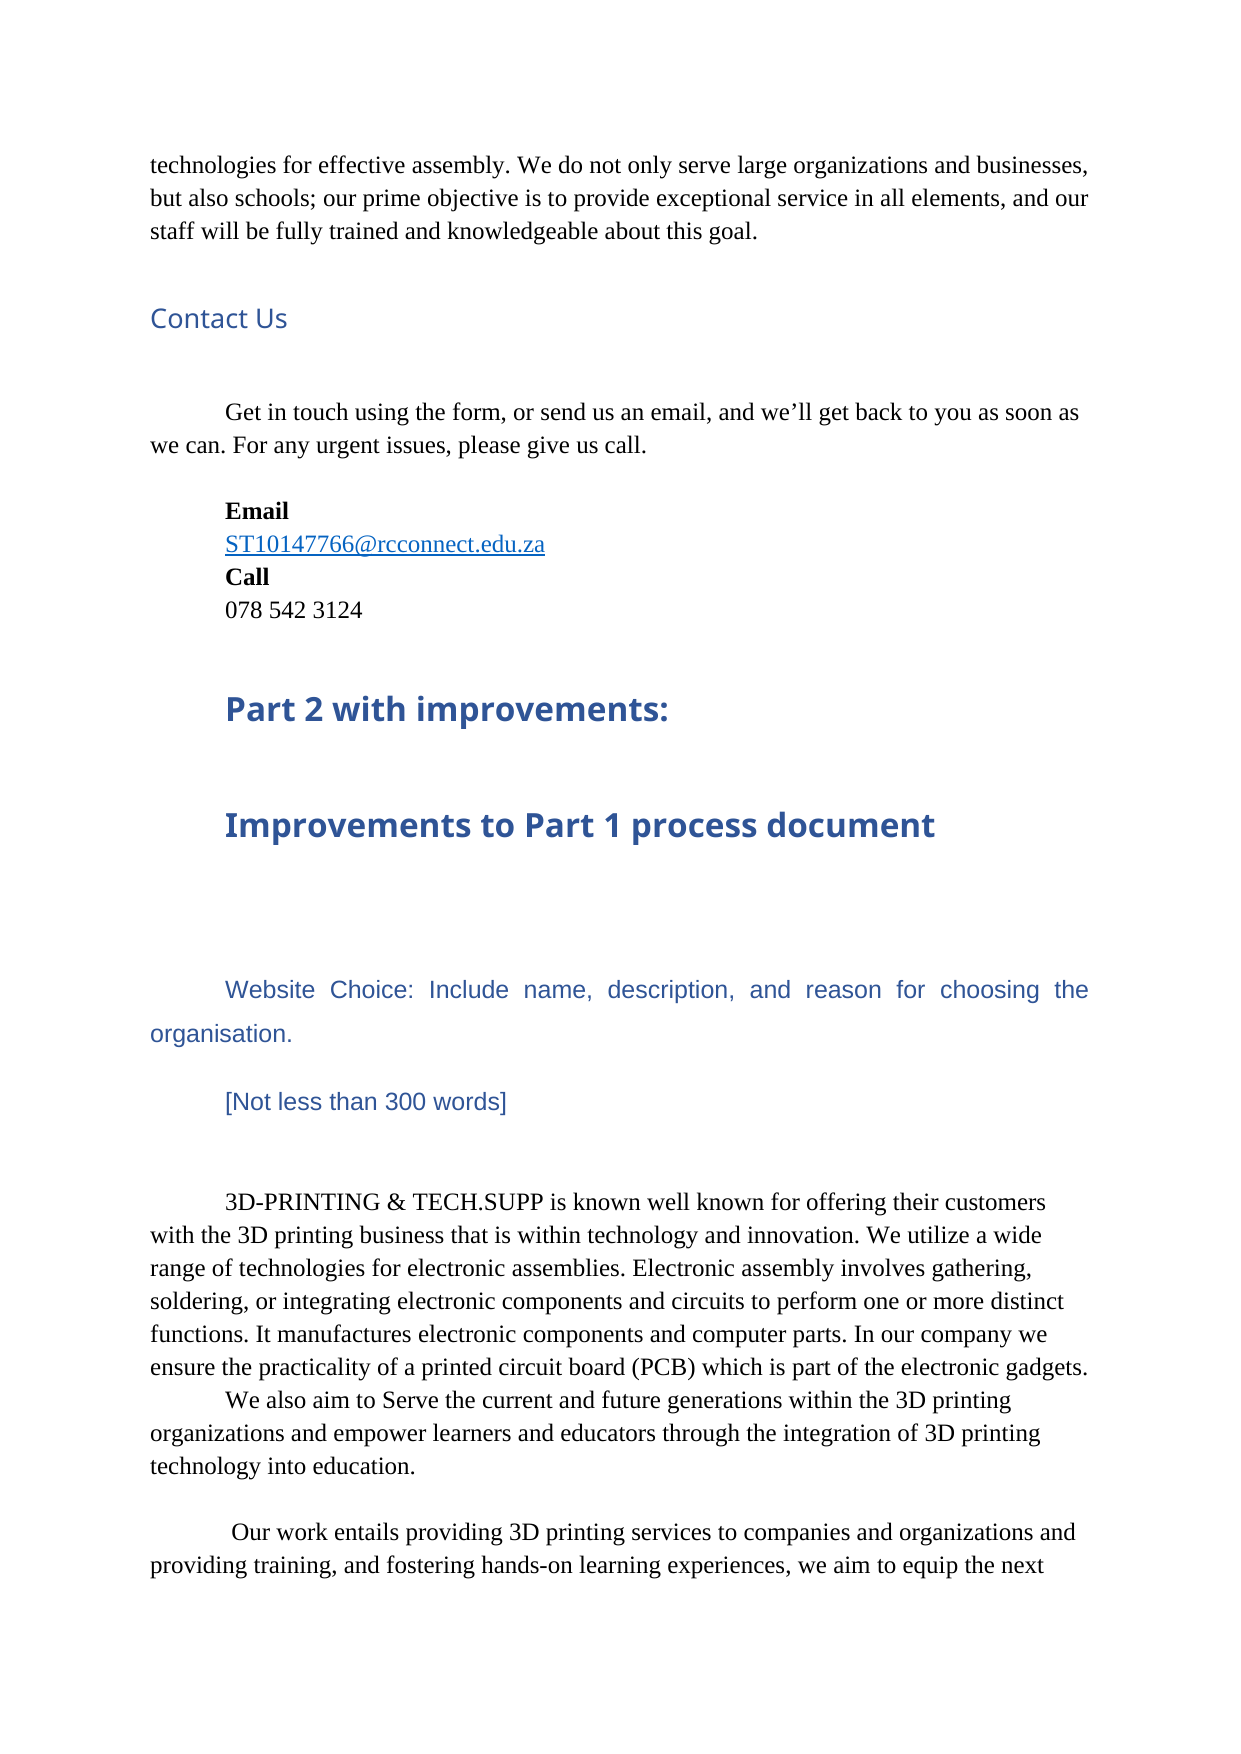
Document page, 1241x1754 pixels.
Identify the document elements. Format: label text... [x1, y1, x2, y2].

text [150, 1517, 1090, 1579]
text Call [150, 562, 1090, 591]
subtitle Improvements to Part 1 process document [150, 802, 1090, 847]
text We also aim to Serve the current and future generations within the 3D printing organizations and empower learners and educators through the integration of 3D printing technology into education. [150, 1385, 1090, 1480]
subtitle Contact Us [150, 300, 1090, 337]
text 078 542 3124 [150, 595, 1090, 624]
subtitle Website Choice: Include name, description, and reason for choosing the organisation. [150, 975, 1090, 1047]
subtitle Part 2 with improvements: [150, 686, 1090, 732]
subtitle [Not less than 300 words] [150, 1087, 1090, 1115]
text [150, 150, 1090, 245]
text Get in touch using the form, or send us an email, and we’ll get back to you as soon as we can. For any urgent issues, please give us call. [150, 397, 1090, 459]
text 3D-PRINTING & TECH.SUPP is known well known for offering their customers with the 3D printing business that is within technology and innovation. We utilize a wide range of technologies for electronic assemblies. Electronic assembly involves gathering, soldering, or integrating electronic components and circuits to perform one or more distinct functions. It manufactures electronic components and computer parts. In our company we ensure the practicality of a printed circuit board (PCB) which is part of the electronic gadgets. [150, 1187, 1090, 1381]
text ST10147766@rcconnect.edu.za [150, 529, 1090, 558]
text Email [150, 496, 1090, 525]
